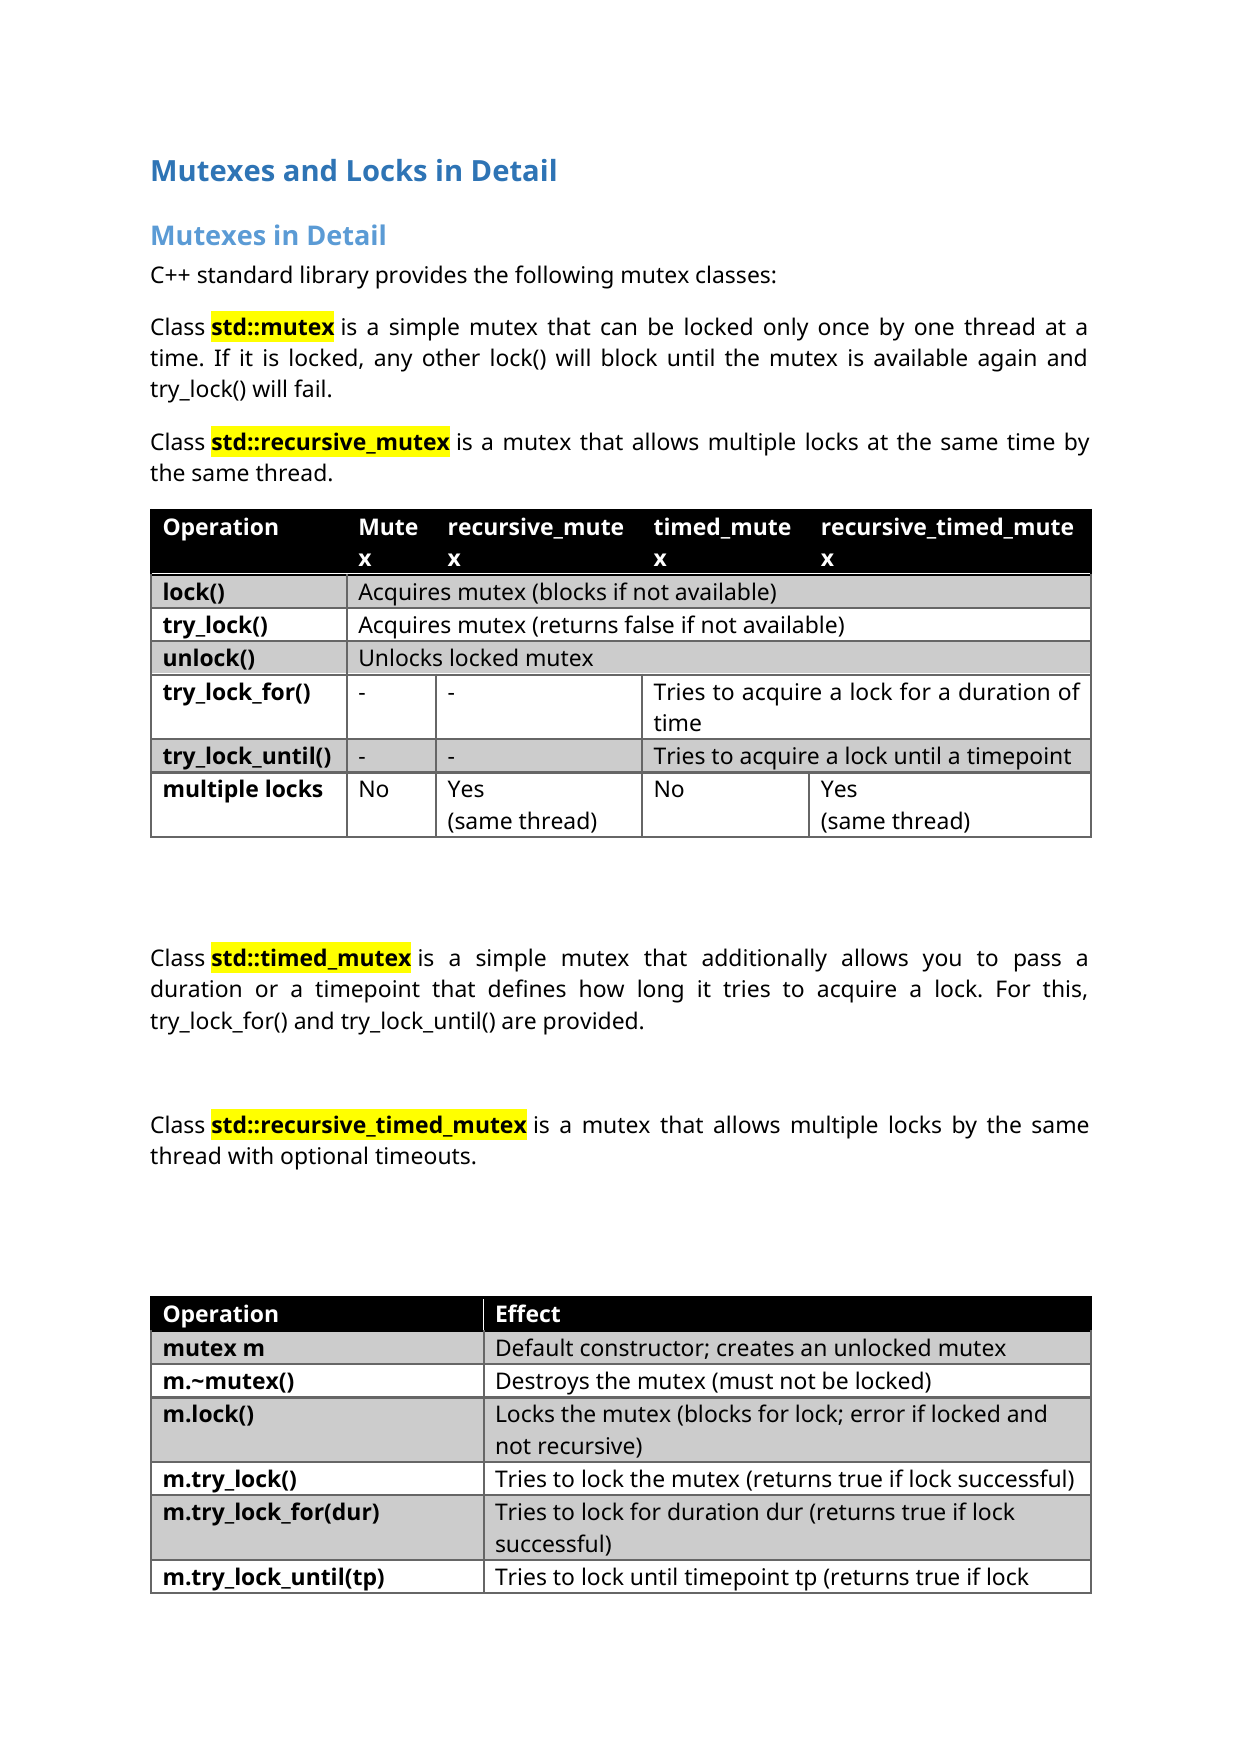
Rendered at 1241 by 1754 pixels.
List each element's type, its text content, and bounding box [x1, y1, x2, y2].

text Class std::recursive_mutex is a mutex that allows multiple locks at the same time by the same thread. [150, 426, 1090, 488]
table_cell try_lock_for() [152, 676, 346, 738]
table_cell Tries to acquire a lock for a duration of time [643, 676, 1090, 738]
table_header Operation [152, 511, 347, 573]
table_cell - [348, 740, 435, 771]
table_header recursive_mutex [436, 511, 642, 573]
table_cell Unlocks locked mutex [348, 642, 1090, 673]
table_cell multiple locks [152, 774, 346, 836]
table_header Operation [152, 1299, 483, 1330]
table_cell Acquires mutex (returns false if not available) [348, 609, 1090, 640]
table_cell try_lock() [152, 609, 346, 640]
text Class std::recursive_timed_mutex is a mutex that allows multiple locks by the same thread with optional timeouts. [150, 1109, 1090, 1171]
table_cell Tries to lock for duration dur (returns true if lock successful) [485, 1496, 1090, 1559]
table_cell Yes (same thread) [437, 774, 641, 836]
subtitle Mutexes and Locks in Detail [150, 150, 1090, 190]
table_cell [152, 1561, 483, 1592]
table_header timed_mutex [642, 511, 809, 573]
table_cell - [437, 740, 641, 771]
table_cell Destroys the mutex (must not be locked) [485, 1365, 1090, 1396]
table_cell lock() [152, 576, 346, 607]
table_header recursive_timed_mutex [809, 511, 1090, 573]
table_cell Locks the mutex (blocks for lock; error if locked and not recursive) [485, 1399, 1090, 1461]
table_cell No [348, 774, 435, 836]
table_header Effect [484, 1299, 1090, 1330]
table_cell Tries to acquire a lock until a timepoint [643, 740, 1090, 771]
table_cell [485, 1561, 1090, 1592]
table_cell m.try_lock_for(dur) [152, 1496, 483, 1559]
table_cell Yes (same thread) [810, 774, 1090, 836]
text Class std::timed_mutex is a simple mutex that additionally allows you to pass a duration or a timepoint that defines how long it tries to acquire a lock. For this, try_lock_for() and try_lock_until() are provided. [150, 942, 1090, 1036]
table_header Mutex [347, 511, 436, 573]
table_cell Tries to lock the mutex (returns true if lock successful) [485, 1463, 1090, 1494]
table_cell m.lock() [152, 1399, 483, 1461]
table_cell - [348, 676, 435, 738]
table_cell m.~mutex() [152, 1365, 483, 1396]
table_cell Acquires mutex (blocks if not available) [348, 576, 1090, 607]
table_cell - [437, 676, 641, 738]
table_cell mutex m [152, 1332, 483, 1363]
table_cell Default constructor; creates an unlocked mutex [485, 1332, 1090, 1363]
subtitle Mutexes in Detail [150, 216, 1090, 253]
table_cell No [643, 774, 808, 836]
table_cell m.try_lock() [152, 1463, 483, 1494]
table_cell unlock() [152, 642, 346, 673]
table_cell try_lock_until() [152, 740, 346, 771]
text C++ standard library provides the following mutex classes: [150, 259, 1090, 290]
text Class std::mutex is a simple mutex that can be locked only once by one thread at a time. If it is locked, any other lock() will block until the mutex is available again and try_lock() will fail. [150, 311, 1090, 405]
